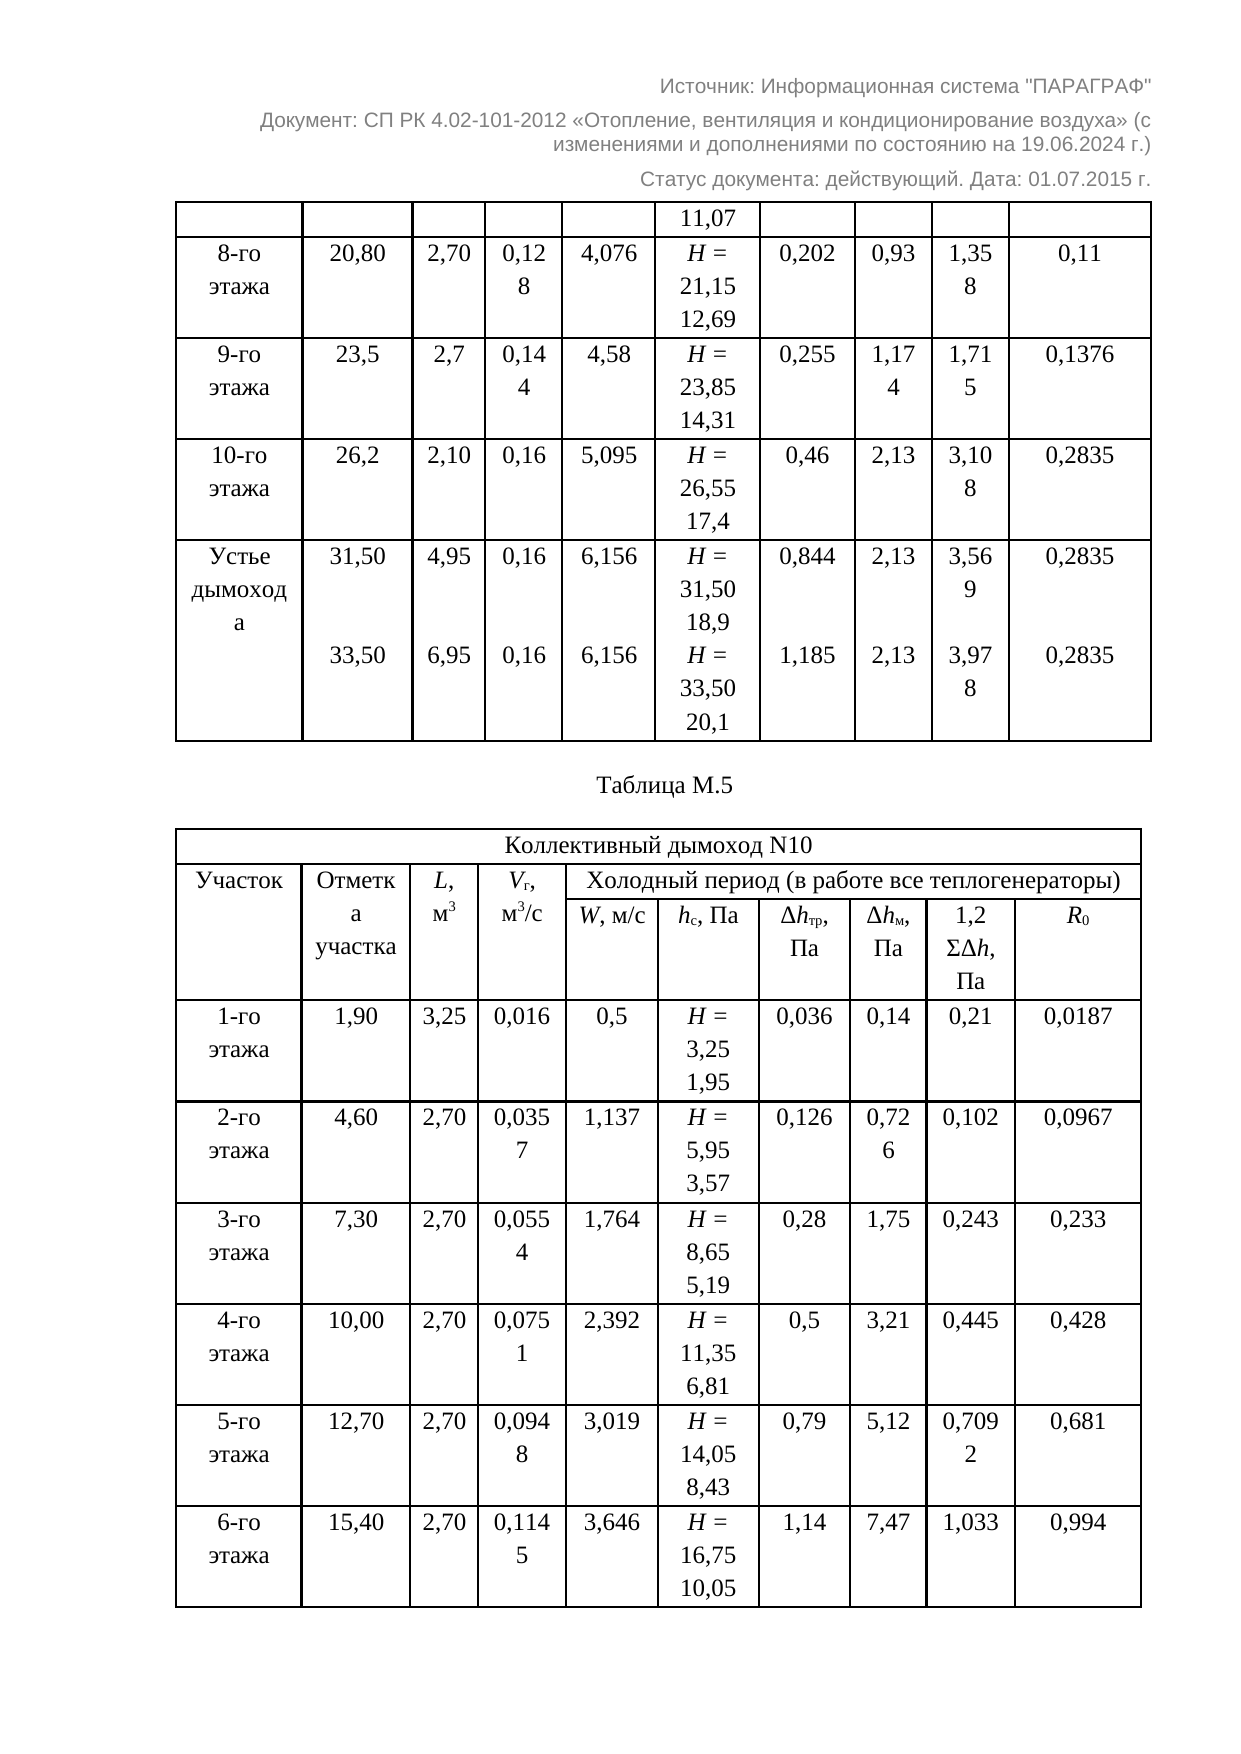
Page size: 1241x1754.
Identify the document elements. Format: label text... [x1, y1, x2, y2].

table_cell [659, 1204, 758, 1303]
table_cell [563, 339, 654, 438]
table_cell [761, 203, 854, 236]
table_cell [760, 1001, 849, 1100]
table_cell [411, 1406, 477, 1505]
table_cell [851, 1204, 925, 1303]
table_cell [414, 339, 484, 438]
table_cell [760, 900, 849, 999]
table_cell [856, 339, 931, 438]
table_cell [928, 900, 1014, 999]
text Таблица М.5 [177, 770, 1152, 799]
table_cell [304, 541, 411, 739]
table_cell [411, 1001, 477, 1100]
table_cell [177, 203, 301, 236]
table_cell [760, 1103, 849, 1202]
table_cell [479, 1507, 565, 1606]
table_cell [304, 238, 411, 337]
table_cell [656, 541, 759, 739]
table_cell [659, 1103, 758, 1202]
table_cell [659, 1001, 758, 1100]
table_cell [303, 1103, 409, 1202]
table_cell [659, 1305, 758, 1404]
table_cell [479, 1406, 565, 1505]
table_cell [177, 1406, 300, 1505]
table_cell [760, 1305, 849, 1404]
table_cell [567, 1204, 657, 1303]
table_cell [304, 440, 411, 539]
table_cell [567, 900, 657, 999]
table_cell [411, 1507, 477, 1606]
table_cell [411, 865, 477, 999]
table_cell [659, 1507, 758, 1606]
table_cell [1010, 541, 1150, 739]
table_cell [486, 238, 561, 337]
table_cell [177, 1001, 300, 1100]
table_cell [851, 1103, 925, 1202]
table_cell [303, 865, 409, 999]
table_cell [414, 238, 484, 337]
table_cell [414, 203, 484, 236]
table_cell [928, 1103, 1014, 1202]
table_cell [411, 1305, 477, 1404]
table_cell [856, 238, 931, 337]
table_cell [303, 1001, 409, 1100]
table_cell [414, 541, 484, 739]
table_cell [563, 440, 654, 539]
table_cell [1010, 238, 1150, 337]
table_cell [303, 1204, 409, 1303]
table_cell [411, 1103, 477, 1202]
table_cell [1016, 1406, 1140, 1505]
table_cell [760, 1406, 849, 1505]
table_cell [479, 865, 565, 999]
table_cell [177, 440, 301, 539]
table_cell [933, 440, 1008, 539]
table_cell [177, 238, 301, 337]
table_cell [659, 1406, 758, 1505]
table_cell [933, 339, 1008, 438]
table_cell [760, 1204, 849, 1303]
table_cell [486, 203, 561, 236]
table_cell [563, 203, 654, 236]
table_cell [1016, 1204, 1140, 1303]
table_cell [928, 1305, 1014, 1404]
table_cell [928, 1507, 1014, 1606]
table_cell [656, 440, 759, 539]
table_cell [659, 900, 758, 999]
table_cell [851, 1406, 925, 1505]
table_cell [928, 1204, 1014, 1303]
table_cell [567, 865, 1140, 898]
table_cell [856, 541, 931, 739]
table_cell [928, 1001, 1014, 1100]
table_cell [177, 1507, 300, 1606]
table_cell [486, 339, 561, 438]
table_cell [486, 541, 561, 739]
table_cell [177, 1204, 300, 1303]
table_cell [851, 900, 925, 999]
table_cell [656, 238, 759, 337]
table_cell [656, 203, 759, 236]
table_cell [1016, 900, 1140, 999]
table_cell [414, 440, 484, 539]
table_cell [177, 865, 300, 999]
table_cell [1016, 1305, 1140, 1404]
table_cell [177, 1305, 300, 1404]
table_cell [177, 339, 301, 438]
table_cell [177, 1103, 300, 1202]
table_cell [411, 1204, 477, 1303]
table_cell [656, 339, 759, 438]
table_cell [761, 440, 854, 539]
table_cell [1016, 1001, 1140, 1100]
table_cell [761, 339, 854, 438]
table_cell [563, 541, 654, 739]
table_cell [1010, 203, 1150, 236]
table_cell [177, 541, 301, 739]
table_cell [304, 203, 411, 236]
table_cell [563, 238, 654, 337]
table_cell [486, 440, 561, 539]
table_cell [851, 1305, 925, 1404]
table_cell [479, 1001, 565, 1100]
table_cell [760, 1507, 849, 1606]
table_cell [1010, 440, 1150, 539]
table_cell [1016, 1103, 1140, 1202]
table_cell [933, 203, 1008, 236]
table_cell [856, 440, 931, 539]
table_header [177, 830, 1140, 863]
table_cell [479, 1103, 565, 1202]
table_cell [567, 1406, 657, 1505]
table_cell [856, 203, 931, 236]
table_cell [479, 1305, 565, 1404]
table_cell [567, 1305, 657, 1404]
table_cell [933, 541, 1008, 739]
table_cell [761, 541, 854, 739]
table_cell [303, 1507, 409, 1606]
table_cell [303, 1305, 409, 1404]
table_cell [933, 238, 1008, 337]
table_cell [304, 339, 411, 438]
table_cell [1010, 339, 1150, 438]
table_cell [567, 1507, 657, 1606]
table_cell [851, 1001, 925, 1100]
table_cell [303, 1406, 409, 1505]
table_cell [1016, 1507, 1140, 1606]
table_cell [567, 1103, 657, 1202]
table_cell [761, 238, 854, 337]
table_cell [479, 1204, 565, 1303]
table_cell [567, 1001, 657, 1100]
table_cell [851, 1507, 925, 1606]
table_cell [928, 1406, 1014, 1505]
